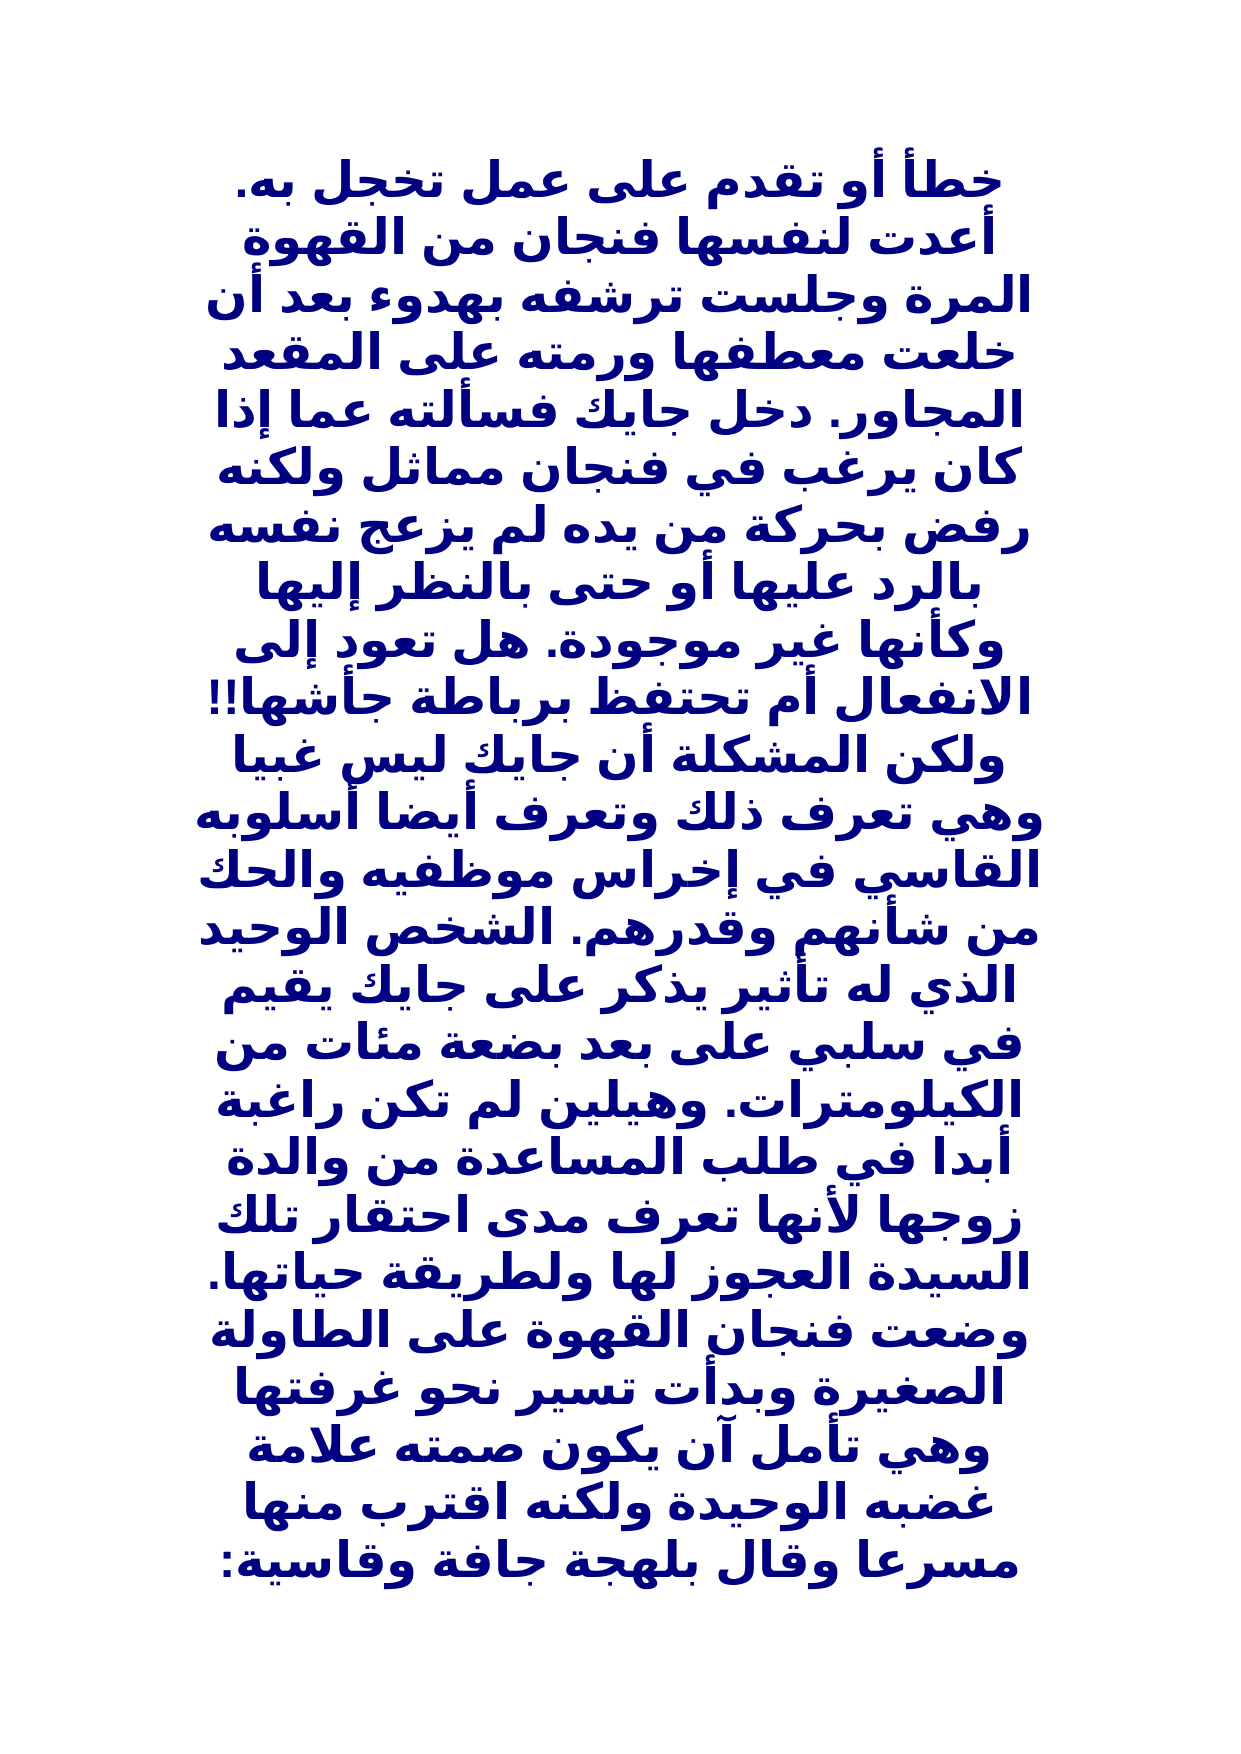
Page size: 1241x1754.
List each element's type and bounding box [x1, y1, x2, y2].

text [187, 150, 1053, 1587]
